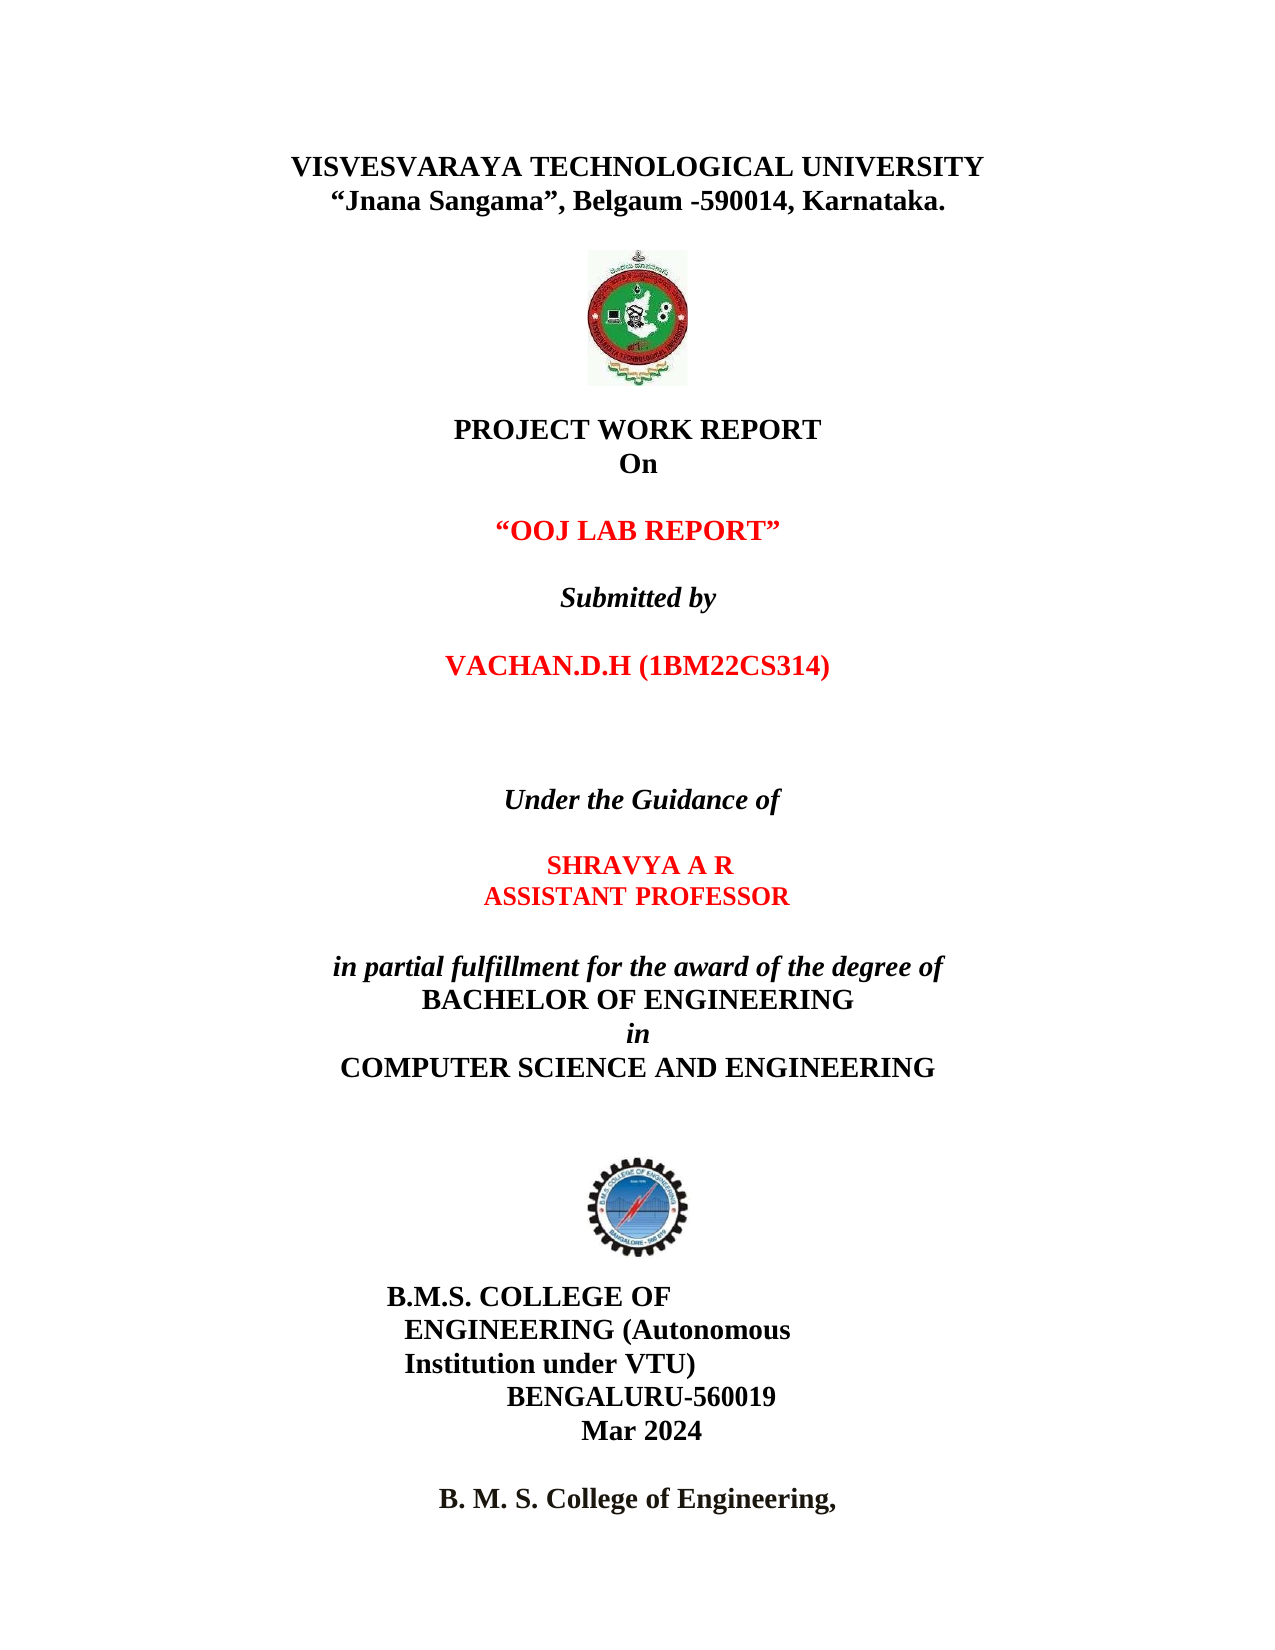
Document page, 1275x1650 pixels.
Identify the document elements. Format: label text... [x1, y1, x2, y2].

picture [587, 1156, 691, 1260]
subtitle PROJECT WORK REPORT [256, 274, 1019, 446]
text in [256, 1017, 1019, 1050]
text SHRAVYA A R ASSISTANT PROFESSOR [478, 849, 796, 911]
subtitle VISVESVARAYA TECHNOLOGICAL UNIVERSITY [256, 150, 1018, 183]
text in partial fulfillment for the award of the degree of [256, 949, 1019, 983]
subtitle VACHAN.D.H (1BM22CS314) [256, 648, 1018, 682]
subtitle BACHELOR OF ENGINEERING [256, 983, 1020, 1017]
text On [256, 446, 1020, 480]
subtitle COMPUTER SCIENCE AND ENGINEERING [256, 1050, 1019, 1084]
subtitle BENGALURU-560019 Mar 2024 [504, 1379, 778, 1447]
text B. M. S. College of Engineering, [439, 1481, 1171, 1515]
text “Jnana Sangama”, Belgaum -590014, Karnataka. [256, 183, 1019, 217]
text Under the Guidance of [405, 782, 878, 816]
picture [587, 250, 688, 386]
text B.M.S. COLLEGE OF ENGINEERING (Autonomous Institution under VTU) [387, 1171, 888, 1379]
text Submitted by [405, 581, 871, 614]
subtitle “OOJ LAB REPORT” [405, 513, 871, 547]
